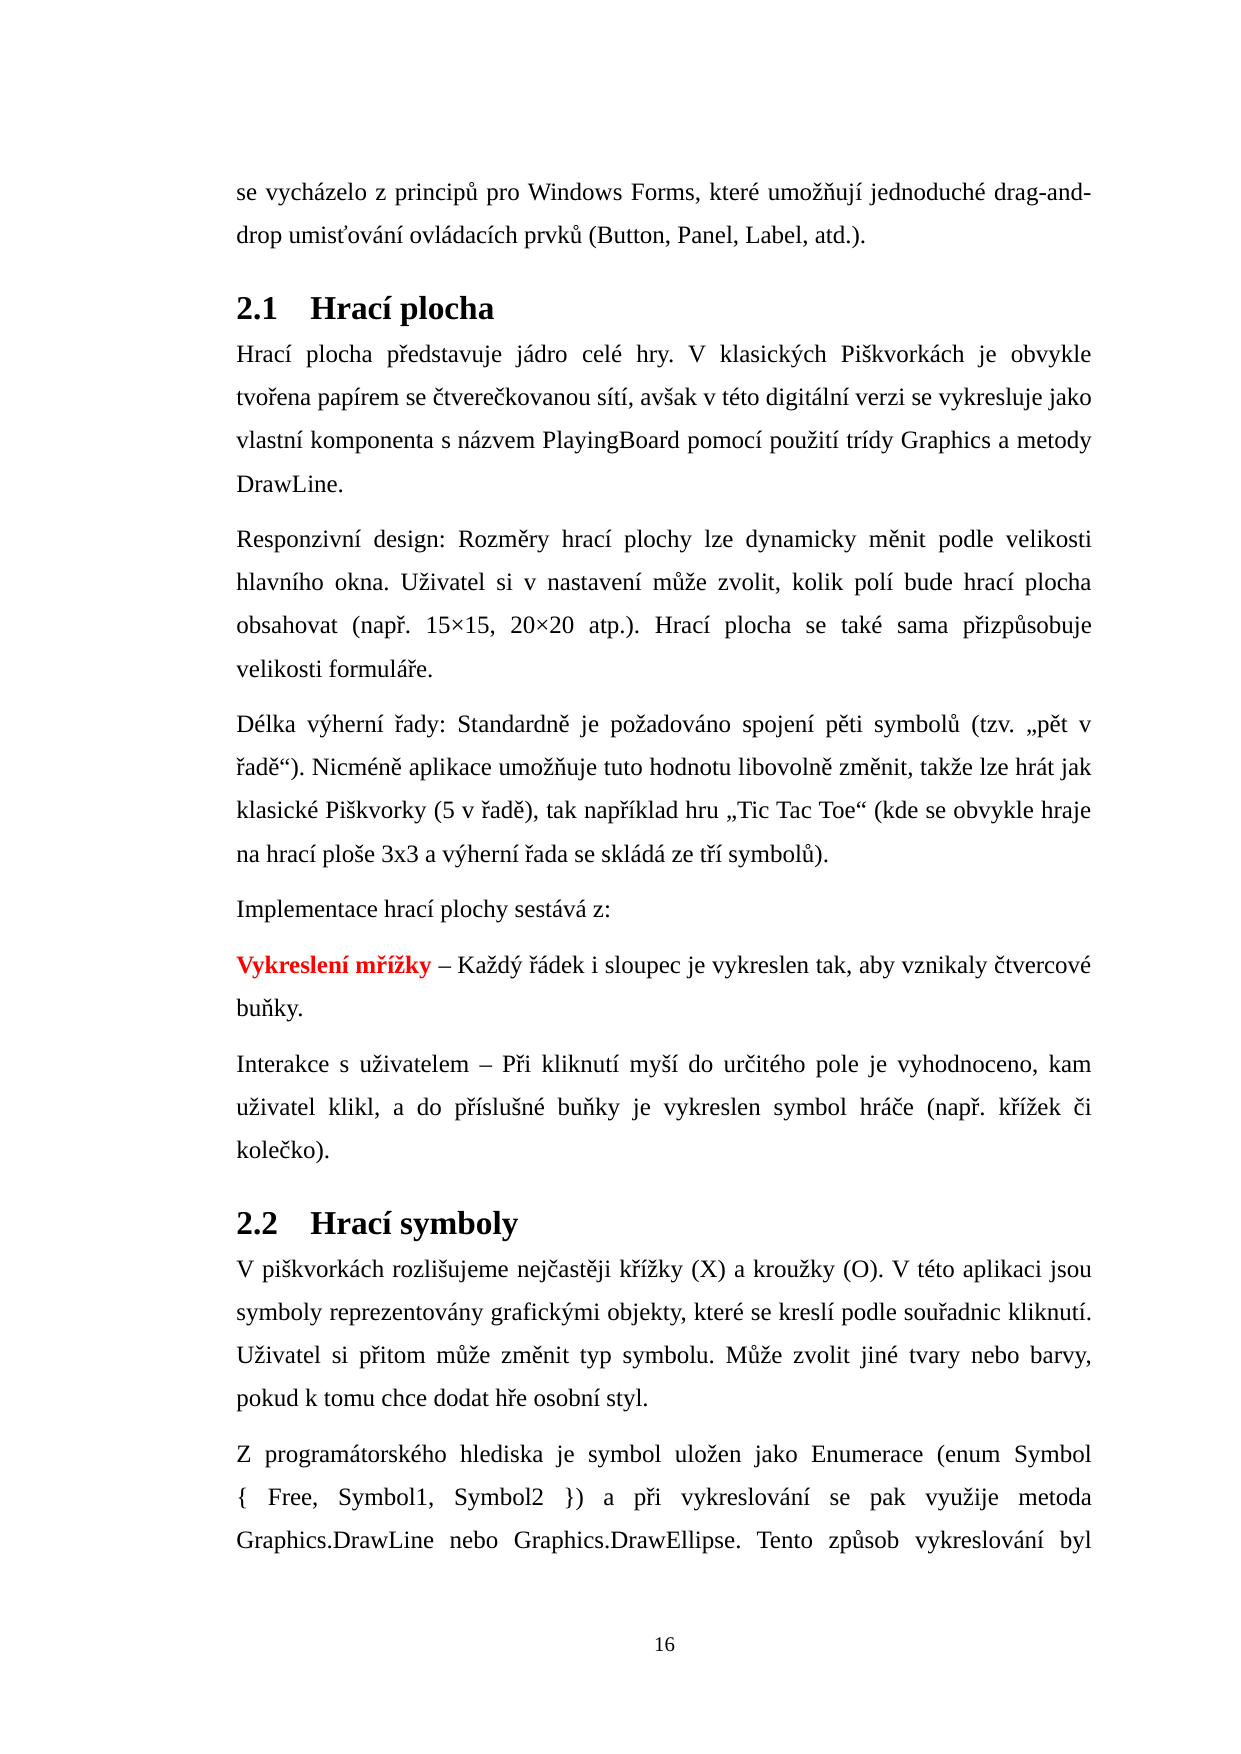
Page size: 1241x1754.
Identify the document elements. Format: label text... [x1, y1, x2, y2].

text Interakce s uživatelem – Při kliknutí myší do určitého pole je vyhodnoceno, kam uživatel klikl, a do příslušné buňky je vykreslen symbol hráče (např. křížek či kolečko). [236, 1049, 1092, 1164]
subtitle Hrací symboly [236, 1203, 1092, 1241]
text Implementace hrací plochy sestává z: [236, 894, 1092, 923]
subtitle Hrací plocha [236, 288, 1092, 327]
text Délka výherní řady: Standardně je požadováno spojení pěti symbolů (tzv. „pět v řadě“). Nicméně aplikace umožňuje tuto hodnotu libovolně změnit, takže lze hrát jak klasické Piškvorky (5 v řadě), tak například hru „Tic Tac Toe“ (kde se obvykle hraje na hrací ploše 3x3 a výherní řada se skládá ze tří symbolů). [236, 709, 1092, 867]
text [236, 1439, 1092, 1554]
text V piškvorkách rozlišujeme nejčastěji křížky (X) a kroužky (O). V této aplikaci jsou symboly reprezentovány grafickými objekty, které se kreslí podle souřadnic kliknutí. Uživatel si přitom může změnit typ symbolu. Může zvolit jiné tvary nebo barvy, pokud k tomu chce dodat hře osobní styl. [236, 1254, 1092, 1412]
text Responzivní design: Rozměry hrací plochy lze dynamicky měnit podle velikosti hlavního okna. Uživatel si v nastavení může zvolit, kolik polí bude hrací plocha obsahovat (např. 15×15, 20×20 atp.). Hrací plocha se také sama přizpůsobuje velikosti formuláře. [236, 524, 1092, 682]
text Vykreslení mřížky – Každý řádek i sloupec je vykreslen tak, aby vznikaly čtvercové buňky. [236, 950, 1092, 1022]
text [236, 177, 1092, 249]
text Hrací plocha představuje jádro celé hry. V klasických Piškvorkách je obvykle tvořena papírem se čtverečkovanou sítí, avšak v této digitální verzi se vykresluje jako vlastní komponenta s názvem PlayingBoard pomocí použití trídy Graphics a metody DrawLine. [236, 339, 1092, 497]
